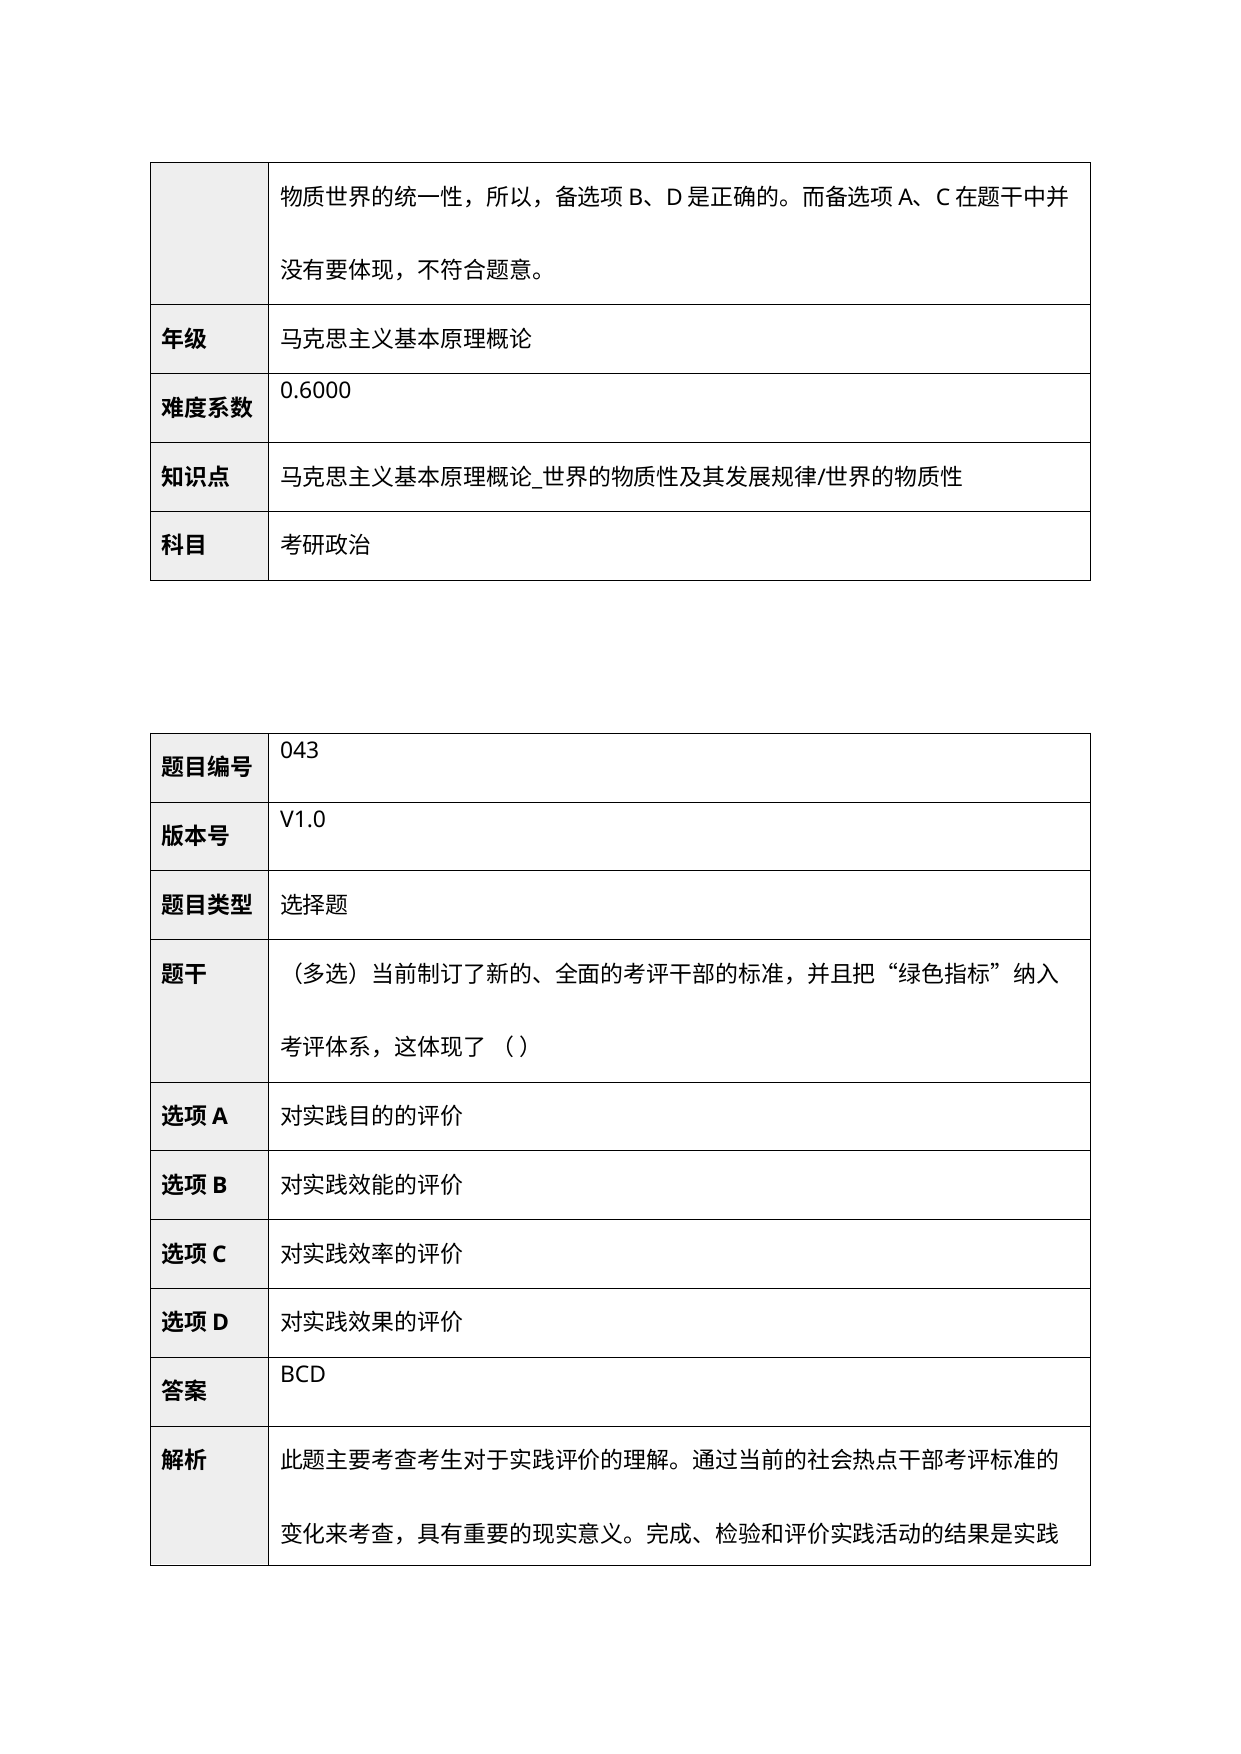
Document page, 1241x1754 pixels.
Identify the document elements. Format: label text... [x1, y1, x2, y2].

table_cell 考研政治 [269, 512, 1090, 580]
table_cell 解析 [151, 163, 268, 304]
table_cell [269, 1427, 1090, 1564]
table_cell 版本号 [151, 803, 268, 870]
table_cell 题目类型 [151, 871, 268, 939]
table_cell 选项C [151, 1220, 268, 1288]
table_cell 马克思主义基本原理概论_世界的物质性及其发展规律/世界的物质性 [269, 443, 1090, 511]
table_cell 解析 [151, 1427, 268, 1564]
table_cell V1.0 [269, 803, 1090, 870]
table_header 题目编号 [151, 734, 268, 801]
table_cell 答案 [151, 1358, 268, 1426]
table_cell 知识点 [151, 443, 268, 511]
table_cell （多选）当前制订了新的、全面的考评干部的标准，并且把“绿色指标”纳入考评体系，这体现了 （ ） [269, 940, 1090, 1081]
table_cell 对实践效果的评价 [269, 1289, 1090, 1357]
table_cell 选项D [151, 1289, 268, 1357]
table_cell 年级 [151, 305, 268, 373]
table_cell 马克思主义基本原理概论 [269, 305, 1090, 373]
table_cell 选项B [151, 1151, 268, 1219]
table_cell BCD [269, 1358, 1090, 1426]
table_cell 科目 [151, 512, 268, 580]
table_cell 选项A [151, 1083, 268, 1150]
table_header 043 [269, 734, 1090, 801]
table_cell 对实践效率的评价 [269, 1220, 1090, 1288]
table_cell 0.6000 [269, 374, 1090, 442]
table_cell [269, 163, 1090, 304]
table_cell 题干 [151, 940, 268, 1081]
table_cell 难度系数 [151, 374, 268, 442]
table_cell 对实践效能的评价 [269, 1151, 1090, 1219]
table_cell 对实践目的的评价 [269, 1083, 1090, 1150]
table_cell 选择题 [269, 871, 1090, 939]
